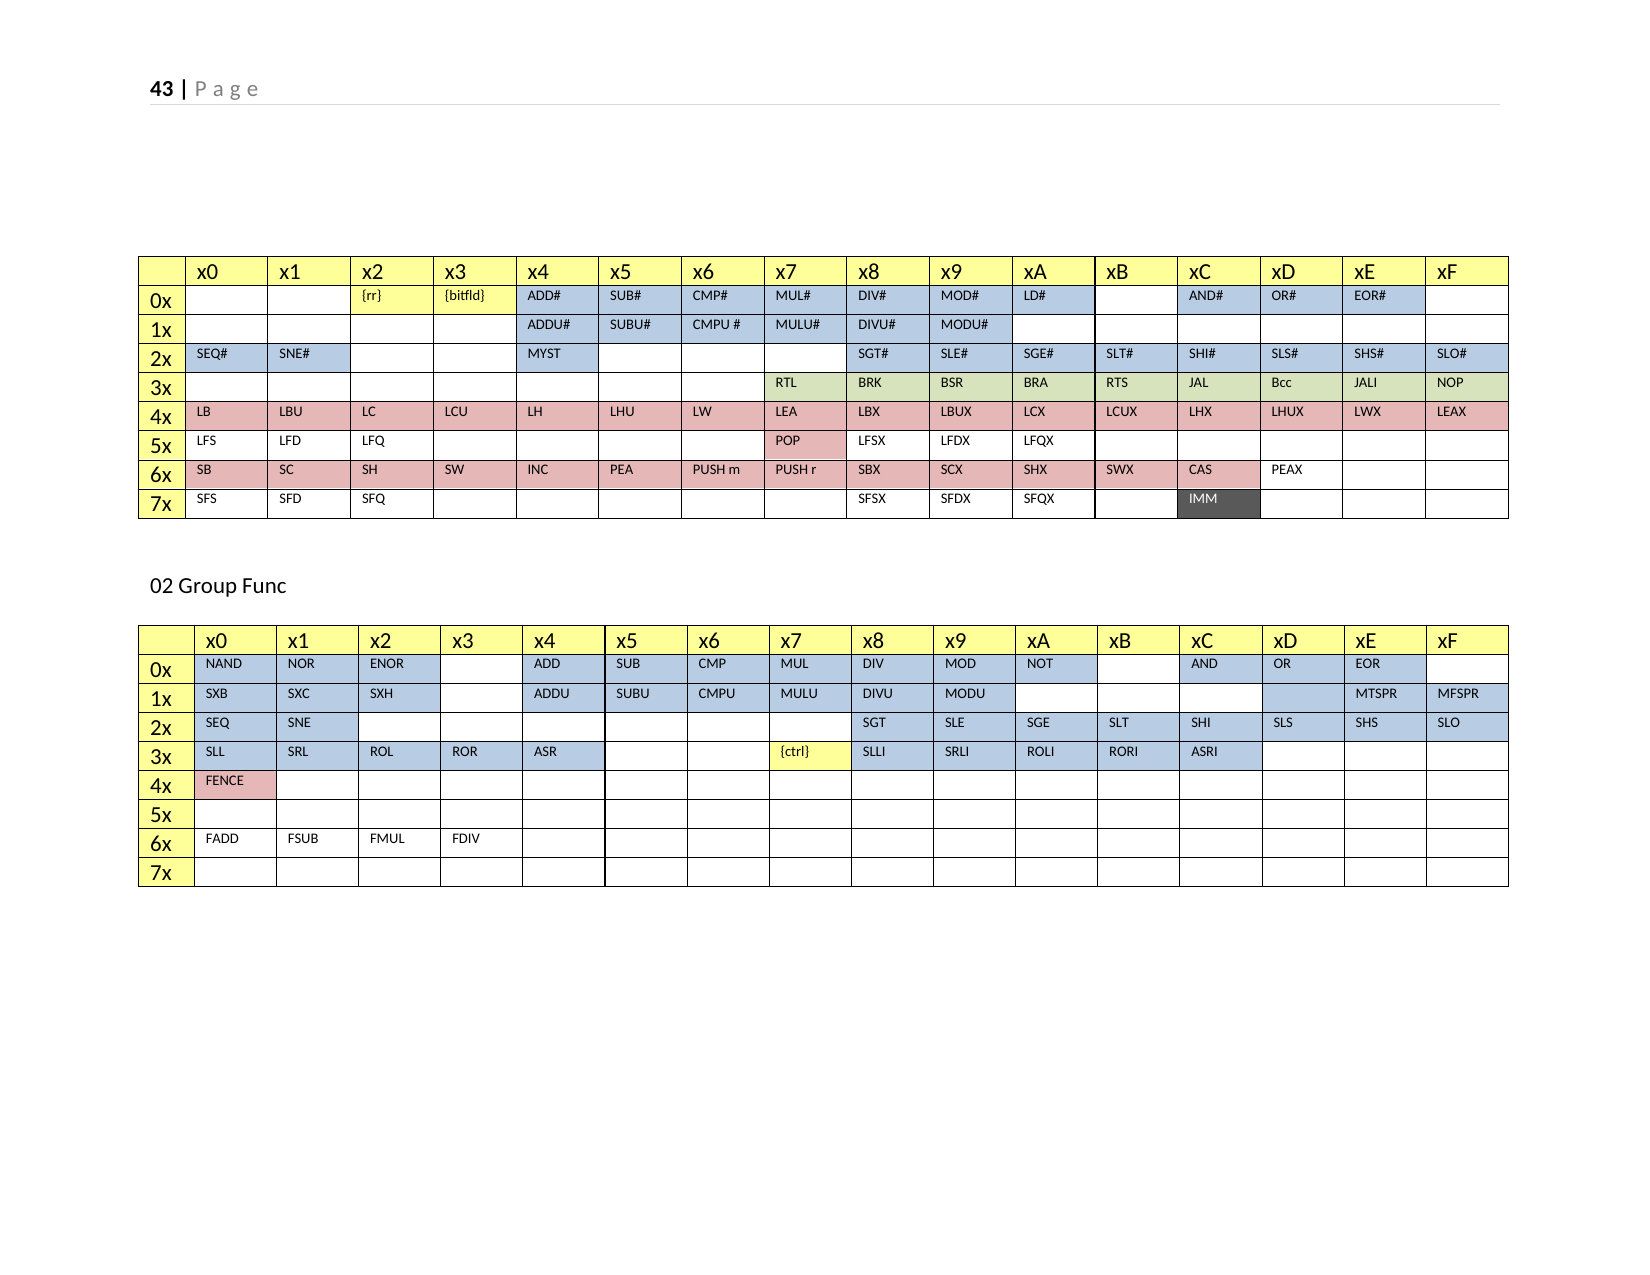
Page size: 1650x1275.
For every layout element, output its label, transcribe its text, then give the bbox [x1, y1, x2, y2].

table_cell [1016, 800, 1097, 828]
table_cell MYST [517, 344, 598, 372]
table_header xD [1261, 257, 1342, 285]
table_cell FADD [195, 829, 276, 857]
table_cell ROR [441, 742, 522, 770]
table_cell [1180, 858, 1262, 886]
table_cell 6x [139, 829, 194, 857]
table_cell IMM [1178, 490, 1260, 518]
table_header x0 [186, 257, 267, 285]
table_cell LB [186, 402, 267, 430]
table_cell [1261, 490, 1342, 518]
table_cell NAND [195, 655, 276, 683]
table_header x6 [688, 626, 769, 654]
table_header xE [1345, 626, 1426, 654]
table_cell [1096, 490, 1177, 518]
table_cell [682, 373, 764, 401]
table_cell PUSH m [682, 461, 764, 488]
table_cell LCUX [1096, 402, 1177, 430]
table_cell [688, 829, 769, 857]
table_cell [1427, 829, 1508, 857]
table_cell [1345, 858, 1426, 886]
table_cell [268, 315, 350, 343]
table_header x9 [930, 257, 1012, 285]
table_cell SUB [606, 655, 687, 683]
table_cell EOR# [1343, 286, 1425, 314]
table_cell [1427, 742, 1508, 770]
table_cell [277, 771, 358, 799]
table_cell [523, 858, 604, 886]
table_cell [688, 800, 769, 828]
table_cell [523, 829, 604, 857]
table_cell [852, 829, 933, 857]
table_cell [434, 373, 516, 401]
table_cell [1427, 655, 1508, 683]
table_cell LEA [765, 402, 846, 430]
table_cell [1345, 800, 1426, 828]
table_cell LWX [1343, 402, 1425, 430]
table_cell OR# [1261, 286, 1342, 314]
table_cell [359, 858, 440, 886]
table_cell SNE [277, 713, 358, 741]
table_cell NOR [277, 655, 358, 683]
table_cell MULU [770, 684, 851, 712]
table_header xC [1178, 257, 1260, 285]
table_cell AND [1180, 655, 1262, 683]
table_cell ADDU# [517, 315, 598, 343]
table_cell [1263, 684, 1344, 712]
table_cell [1427, 771, 1508, 799]
table_cell [770, 713, 851, 741]
table_cell [1263, 858, 1344, 886]
table_cell 2x [139, 713, 194, 741]
table_cell [195, 858, 276, 886]
table_cell FSUB [277, 829, 358, 857]
table_cell [351, 344, 433, 372]
table_cell [599, 490, 681, 518]
table_cell SC [268, 461, 350, 488]
table_cell [770, 858, 851, 886]
table_cell [682, 344, 764, 372]
table_header xD [1263, 626, 1344, 654]
table_cell RTS [1096, 373, 1177, 401]
table_cell SXH [359, 684, 440, 712]
table_header xF [1426, 257, 1508, 285]
table_cell SGT# [847, 344, 929, 372]
table_cell [359, 771, 440, 799]
table_cell SLE [934, 713, 1015, 741]
table_cell LHUX [1261, 402, 1342, 430]
table_header x9 [934, 626, 1015, 654]
table_header x2 [351, 257, 433, 285]
table_cell [606, 713, 687, 741]
table_cell {rr} [351, 286, 433, 314]
table_cell [434, 431, 516, 459]
table_cell FENCE [195, 771, 276, 799]
table_cell SUBU# [599, 315, 681, 343]
table_cell [195, 800, 276, 828]
table_cell [682, 431, 764, 459]
table_cell [934, 771, 1015, 799]
table_cell [277, 800, 358, 828]
table_cell [1016, 829, 1097, 857]
table_header x1 [277, 626, 358, 654]
table_cell [606, 771, 687, 799]
table_cell LFQ [351, 431, 433, 459]
table_cell [1178, 315, 1260, 343]
table_cell SWX [1096, 461, 1177, 488]
table_cell 6x [139, 461, 185, 488]
table_cell [934, 800, 1015, 828]
table_cell JAL [1178, 373, 1260, 401]
table_cell PEA [599, 461, 681, 488]
table_cell [1261, 431, 1342, 459]
table_cell MODU# [930, 315, 1012, 343]
table_cell 5x [139, 431, 185, 459]
table_cell [934, 858, 1015, 886]
table_cell [434, 344, 516, 372]
table_cell [599, 431, 681, 459]
table_cell [1345, 771, 1426, 799]
table_cell [852, 800, 933, 828]
table_cell BRK [847, 373, 929, 401]
table_cell [1180, 800, 1262, 828]
table_cell [688, 742, 769, 770]
table_cell SHI# [1178, 344, 1260, 372]
table_cell [523, 713, 604, 741]
table_cell [1427, 800, 1508, 828]
table_header x5 [606, 626, 687, 654]
table_cell LHX [1178, 402, 1260, 430]
table_cell [1261, 315, 1342, 343]
table_cell [1263, 742, 1344, 770]
table_cell [1096, 286, 1177, 314]
table_cell CAS [1178, 461, 1260, 488]
table_cell ASR [523, 742, 604, 770]
table_cell BRA [1013, 373, 1094, 401]
table_cell 7x [139, 858, 194, 886]
table_cell SFQ [351, 490, 433, 518]
table_cell [268, 286, 350, 314]
table_cell SFD [268, 490, 350, 518]
table_cell LBX [847, 402, 929, 430]
table_cell [351, 373, 433, 401]
table_cell 7x [139, 490, 185, 518]
table_cell [277, 858, 358, 886]
table_cell LCX [1013, 402, 1094, 430]
table_cell SFSX [847, 490, 929, 518]
table_cell [688, 713, 769, 741]
table_cell [1096, 431, 1177, 459]
table_cell SFDX [930, 490, 1012, 518]
table_cell SB [186, 461, 267, 488]
table_cell [441, 771, 522, 799]
table_cell [1345, 742, 1426, 770]
table_cell [1016, 771, 1097, 799]
table_cell EOR [1345, 655, 1426, 683]
table_cell ADD [523, 655, 604, 683]
table_cell SEQ [195, 713, 276, 741]
table_cell 5x [139, 800, 194, 828]
table_cell SLS [1263, 713, 1344, 741]
table_cell SLT# [1096, 344, 1177, 372]
table_cell ROL [359, 742, 440, 770]
table_cell SLS# [1261, 344, 1342, 372]
table_cell SRL [277, 742, 358, 770]
table_cell [606, 858, 687, 886]
table_cell [441, 858, 522, 886]
table_cell [599, 373, 681, 401]
table_cell [1345, 829, 1426, 857]
table_cell SUB# [599, 286, 681, 314]
table_cell [852, 858, 933, 886]
table_cell 0x [139, 655, 194, 683]
table_cell MODU [934, 684, 1015, 712]
table_header [139, 257, 185, 285]
table_cell [1263, 771, 1344, 799]
table_cell 2x [139, 344, 185, 372]
table_header xE [1343, 257, 1425, 285]
table_cell [434, 490, 516, 518]
table_cell 3x [139, 742, 194, 770]
table_cell [1263, 800, 1344, 828]
table_header x4 [517, 257, 598, 285]
table_cell [1426, 461, 1508, 488]
table_header xF [1427, 626, 1508, 654]
table_header x8 [847, 257, 929, 285]
table_cell [606, 800, 687, 828]
table_cell SFS [186, 490, 267, 518]
table_cell CMPU # [682, 315, 764, 343]
table_cell {bitfld} [434, 286, 516, 314]
table_cell SW [434, 461, 516, 488]
table_cell [1426, 431, 1508, 459]
table_cell [523, 800, 604, 828]
table_cell [268, 373, 350, 401]
table_cell 1x [139, 315, 185, 343]
table_cell [441, 655, 522, 683]
table_cell [934, 829, 1015, 857]
table_cell [1098, 800, 1179, 828]
table_header x5 [599, 257, 681, 285]
table_cell FMUL [359, 829, 440, 857]
table_header xB [1096, 257, 1177, 285]
table_cell 4x [139, 402, 185, 430]
table_cell NOP [1426, 373, 1508, 401]
table_cell [1098, 829, 1179, 857]
table_header x2 [359, 626, 440, 654]
table_cell [441, 713, 522, 741]
table_cell LFQX [1013, 431, 1094, 459]
table_header x7 [770, 626, 851, 654]
table_cell LHU [599, 402, 681, 430]
table_header xC [1180, 626, 1262, 654]
table_cell RTL [765, 373, 846, 401]
table_cell [688, 858, 769, 886]
table_cell [599, 344, 681, 372]
table_cell DIV [852, 655, 933, 683]
table_cell SBX [847, 461, 929, 488]
table_cell MFSPR [1427, 684, 1508, 712]
table_cell [1263, 829, 1344, 857]
table_cell [1096, 315, 1177, 343]
table_cell [1013, 315, 1094, 343]
table_cell ENOR [359, 655, 440, 683]
table_cell INC [517, 461, 598, 488]
table_header x1 [268, 257, 350, 285]
table_cell LFS [186, 431, 267, 459]
table_header xA [1016, 626, 1097, 654]
table_cell [1343, 461, 1425, 488]
table_cell [1098, 858, 1179, 886]
table_cell LC [351, 402, 433, 430]
table_cell [1426, 490, 1508, 518]
table_cell DIVU# [847, 315, 929, 343]
table_cell [517, 373, 598, 401]
table_cell FDIV [441, 829, 522, 857]
table_cell RORI [1098, 742, 1179, 770]
table_cell SFQX [1013, 490, 1094, 518]
table_cell {ctrl} [770, 742, 851, 770]
table_cell [351, 315, 433, 343]
table_header xB [1098, 626, 1179, 654]
table_cell LCU [434, 402, 516, 430]
table_cell SLO# [1426, 344, 1508, 372]
table_cell LW [682, 402, 764, 430]
table_cell [1180, 829, 1262, 857]
table_header x0 [195, 626, 276, 654]
table_cell 3x [139, 373, 185, 401]
table_cell MULU# [765, 315, 846, 343]
table_cell [1016, 858, 1097, 886]
table_cell [359, 713, 440, 741]
table_cell 0x [139, 286, 185, 314]
table_cell 4x [139, 771, 194, 799]
table_cell [441, 800, 522, 828]
table_cell LFSX [847, 431, 929, 459]
table_cell [852, 771, 933, 799]
table_header x4 [523, 626, 604, 654]
table_cell LEAX [1426, 402, 1508, 430]
table_cell SRLI [934, 742, 1015, 770]
table_cell [1343, 490, 1425, 518]
table_cell SGT [852, 713, 933, 741]
table_cell LFDX [930, 431, 1012, 459]
table_cell LH [517, 402, 598, 430]
table_cell [682, 490, 764, 518]
table_cell [770, 829, 851, 857]
table_cell [1098, 684, 1179, 712]
table_cell [1427, 858, 1508, 886]
table_cell [441, 684, 522, 712]
table_cell SLT [1098, 713, 1179, 741]
table_cell SEQ# [186, 344, 267, 372]
table_cell DIV# [847, 286, 929, 314]
table_cell ASRI [1180, 742, 1262, 770]
table_cell [186, 315, 267, 343]
table_cell ADDU [523, 684, 604, 712]
table_cell [1180, 771, 1262, 799]
table_cell LD# [1013, 286, 1094, 314]
table_cell SXB [195, 684, 276, 712]
table_header x6 [682, 257, 764, 285]
table_cell SGE# [1013, 344, 1094, 372]
table_header xA [1013, 257, 1094, 285]
table_cell MOD [934, 655, 1015, 683]
table_cell PEAX [1261, 461, 1342, 488]
table_cell [765, 344, 846, 372]
table_cell [359, 800, 440, 828]
table_cell SHS# [1343, 344, 1425, 372]
table_cell SLLI [852, 742, 933, 770]
table_cell SH [351, 461, 433, 488]
table_cell [688, 771, 769, 799]
table_cell [1098, 655, 1179, 683]
table_cell SNE# [268, 344, 350, 372]
table_cell LBUX [930, 402, 1012, 430]
table_cell NOT [1016, 655, 1097, 683]
table_header x7 [765, 257, 846, 285]
table_cell [1016, 684, 1097, 712]
table_cell LFD [268, 431, 350, 459]
table_cell LBU [268, 402, 350, 430]
table_cell OR [1263, 655, 1344, 683]
table_cell [1178, 431, 1260, 459]
table_cell [523, 771, 604, 799]
table_cell JALI [1343, 373, 1425, 401]
table_cell MUL [770, 655, 851, 683]
text 02 Group Func [150, 572, 1500, 600]
table_cell PUSH r [765, 461, 846, 488]
table_cell AND# [1178, 286, 1260, 314]
table_cell ADD# [517, 286, 598, 314]
table_header x3 [434, 257, 516, 285]
table_cell [1180, 684, 1262, 712]
table_cell [1343, 431, 1425, 459]
table_cell SLO [1427, 713, 1508, 741]
table_cell [606, 829, 687, 857]
table_cell [186, 286, 267, 314]
table_cell SHS [1345, 713, 1426, 741]
table_cell POP [765, 431, 846, 459]
table_cell Bcc [1261, 373, 1342, 401]
table_cell SXC [277, 684, 358, 712]
table_cell SLL [195, 742, 276, 770]
table_cell 1x [139, 684, 194, 712]
table_header x3 [441, 626, 522, 654]
table_cell DIVU [852, 684, 933, 712]
table_cell [1098, 771, 1179, 799]
table_cell SLE# [930, 344, 1012, 372]
table_cell [606, 742, 687, 770]
table_cell SHI [1180, 713, 1262, 741]
table_cell CMP# [682, 286, 764, 314]
table_cell SUBU [606, 684, 687, 712]
table_header x8 [852, 626, 933, 654]
table_cell MUL# [765, 286, 846, 314]
table_cell CMPU [688, 684, 769, 712]
table_cell [770, 771, 851, 799]
table_cell SHX [1013, 461, 1094, 488]
table_cell SGE [1016, 713, 1097, 741]
table_cell SCX [930, 461, 1012, 488]
table_header [139, 626, 194, 654]
table_cell [517, 431, 598, 459]
table_cell [186, 373, 267, 401]
table_cell [1343, 315, 1425, 343]
table_cell BSR [930, 373, 1012, 401]
table_cell [1426, 315, 1508, 343]
table_cell CMP [688, 655, 769, 683]
table_cell [517, 490, 598, 518]
table_cell [434, 315, 516, 343]
table_cell MTSPR [1345, 684, 1426, 712]
table_cell [770, 800, 851, 828]
table_cell MOD# [930, 286, 1012, 314]
table_cell ROLI [1016, 742, 1097, 770]
table_cell [1426, 286, 1508, 314]
table_cell [765, 490, 846, 518]
